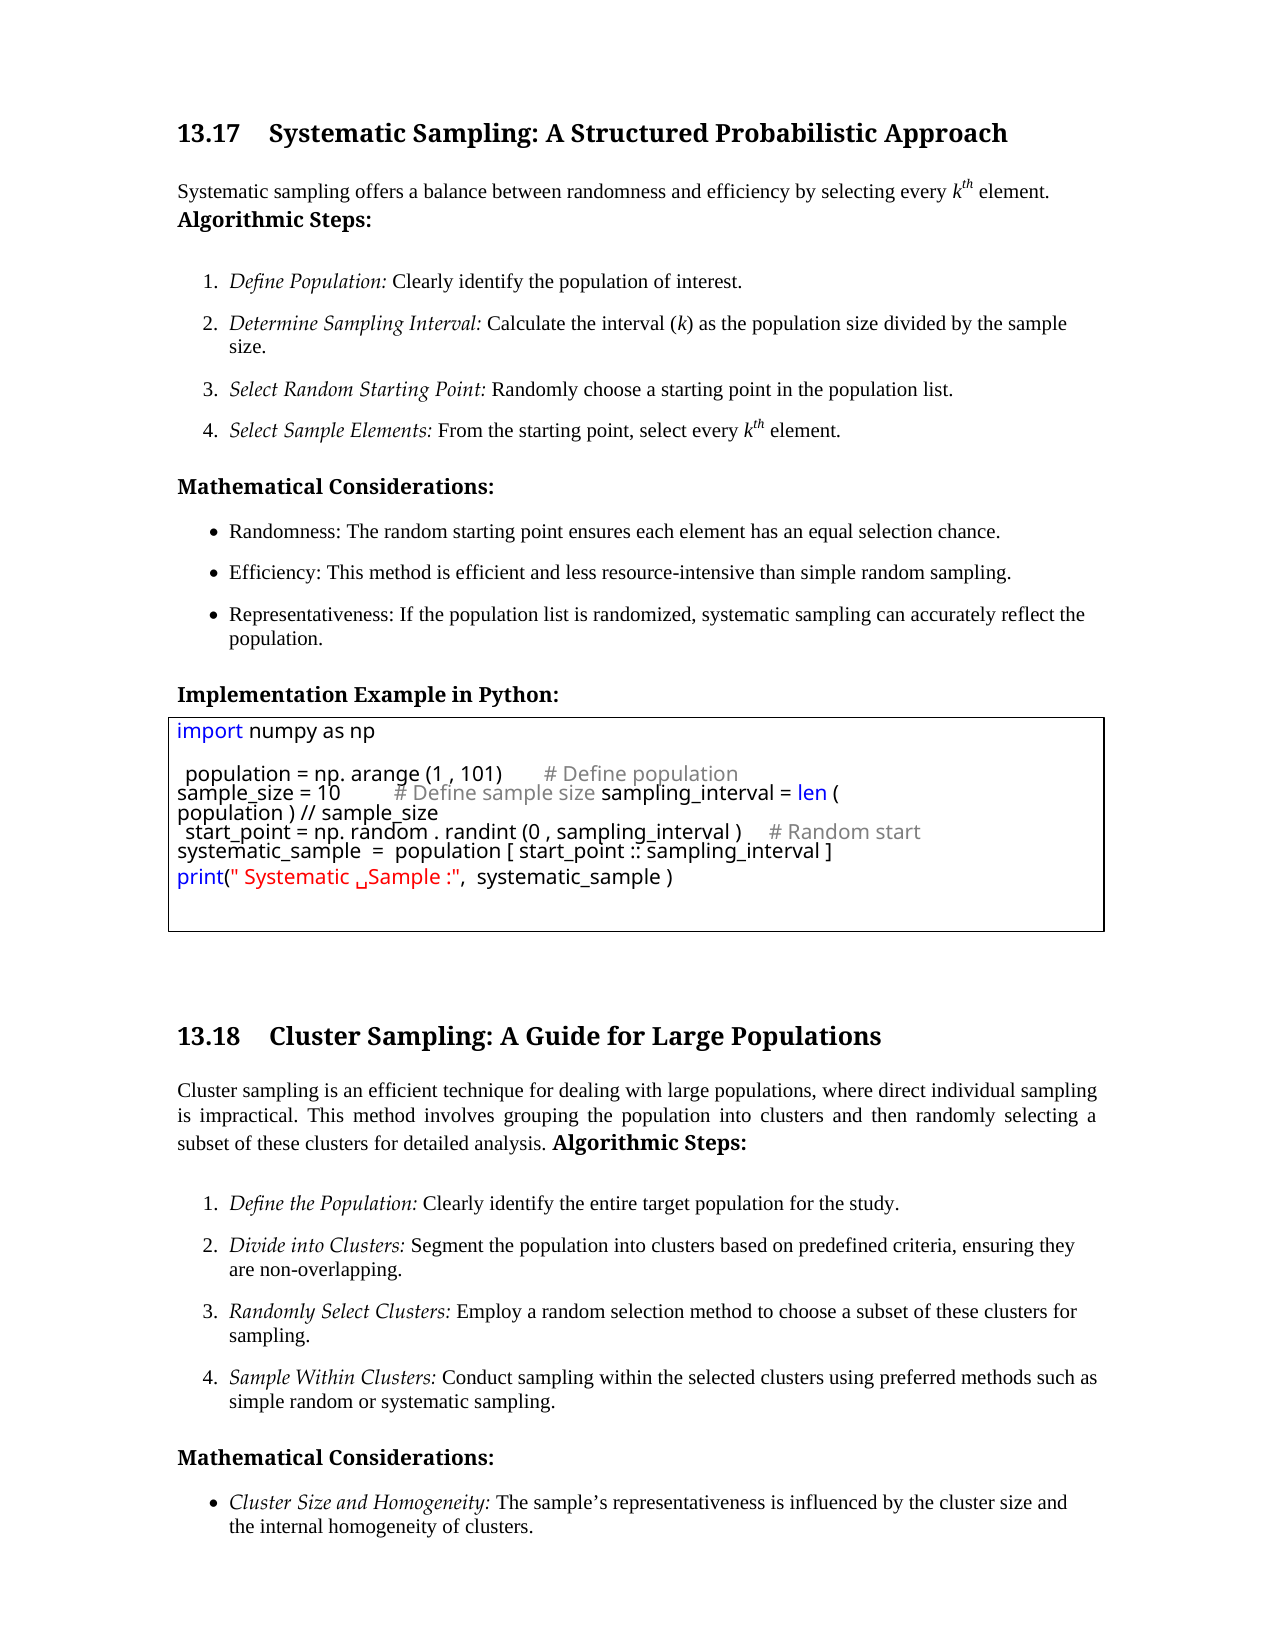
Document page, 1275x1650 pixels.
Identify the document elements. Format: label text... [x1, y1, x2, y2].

subtitle Systematic Sampling: A Structured Probabilistic Approach [177, 116, 1119, 150]
text Cluster sampling is an efficient technique for dealing with large populations, where direct individual sampling is impractical. This method involves grouping the population into clusters and then randomly selecting a subset of these clusters for detailed analysis. Algorithmic Steps: [177, 1078, 1098, 1156]
list Define Population: Clearly identify the population of interest. [203, 266, 1119, 294]
list Select Random Starting Point: Randomly choose a starting point in the population list. [203, 374, 1119, 402]
subtitle Mathematical Considerations: [177, 1443, 1119, 1472]
list Cluster Size and Homogeneity: The sample’s representativeness is influenced by the cluster size and the internal homogeneity of clusters. [208, 1487, 1098, 1538]
list Representativeness: If the population list is randomized, systematic sampling can accurately reflect the population. [208, 601, 1098, 650]
list Efficiency: This method is efficient and less resource-intensive than simple random sampling. [208, 559, 1119, 585]
list Divide into Clusters: Segment the population into clusters based on predefined criteria, ensuring they are non-overlapping. [202, 1231, 1098, 1281]
subtitle Mathematical Considerations: [177, 472, 1119, 501]
list Randomly Select Clusters: Employ a random selection method to choose a subset of these clusters for sampling. [202, 1297, 1098, 1347]
list Select Sample Elements: From the starting point, select every kth element. [203, 415, 1119, 444]
list Define the Population: Clearly identify the entire target population for the study. [203, 1188, 1119, 1217]
text Systematic sampling offers a balance between randomness and efficiency by selecting every kth element. [177, 176, 1119, 204]
list Sample Within Clusters: Conduct sampling within the selected clusters using preferred methods such as simple random or systematic sampling. [202, 1363, 1098, 1413]
subtitle Cluster Sampling: A Guide for Large Populations [177, 1018, 1119, 1053]
list Randomness: The random starting point ensures each element has an equal selection chance. [208, 518, 1119, 543]
list Determine Sampling Interval: Calculate the interval (k) as the population size divided by the sample size. [202, 308, 1098, 358]
text Implementation Example in Python: [177, 681, 1119, 709]
subtitle Algorithmic Steps: [177, 206, 1119, 234]
